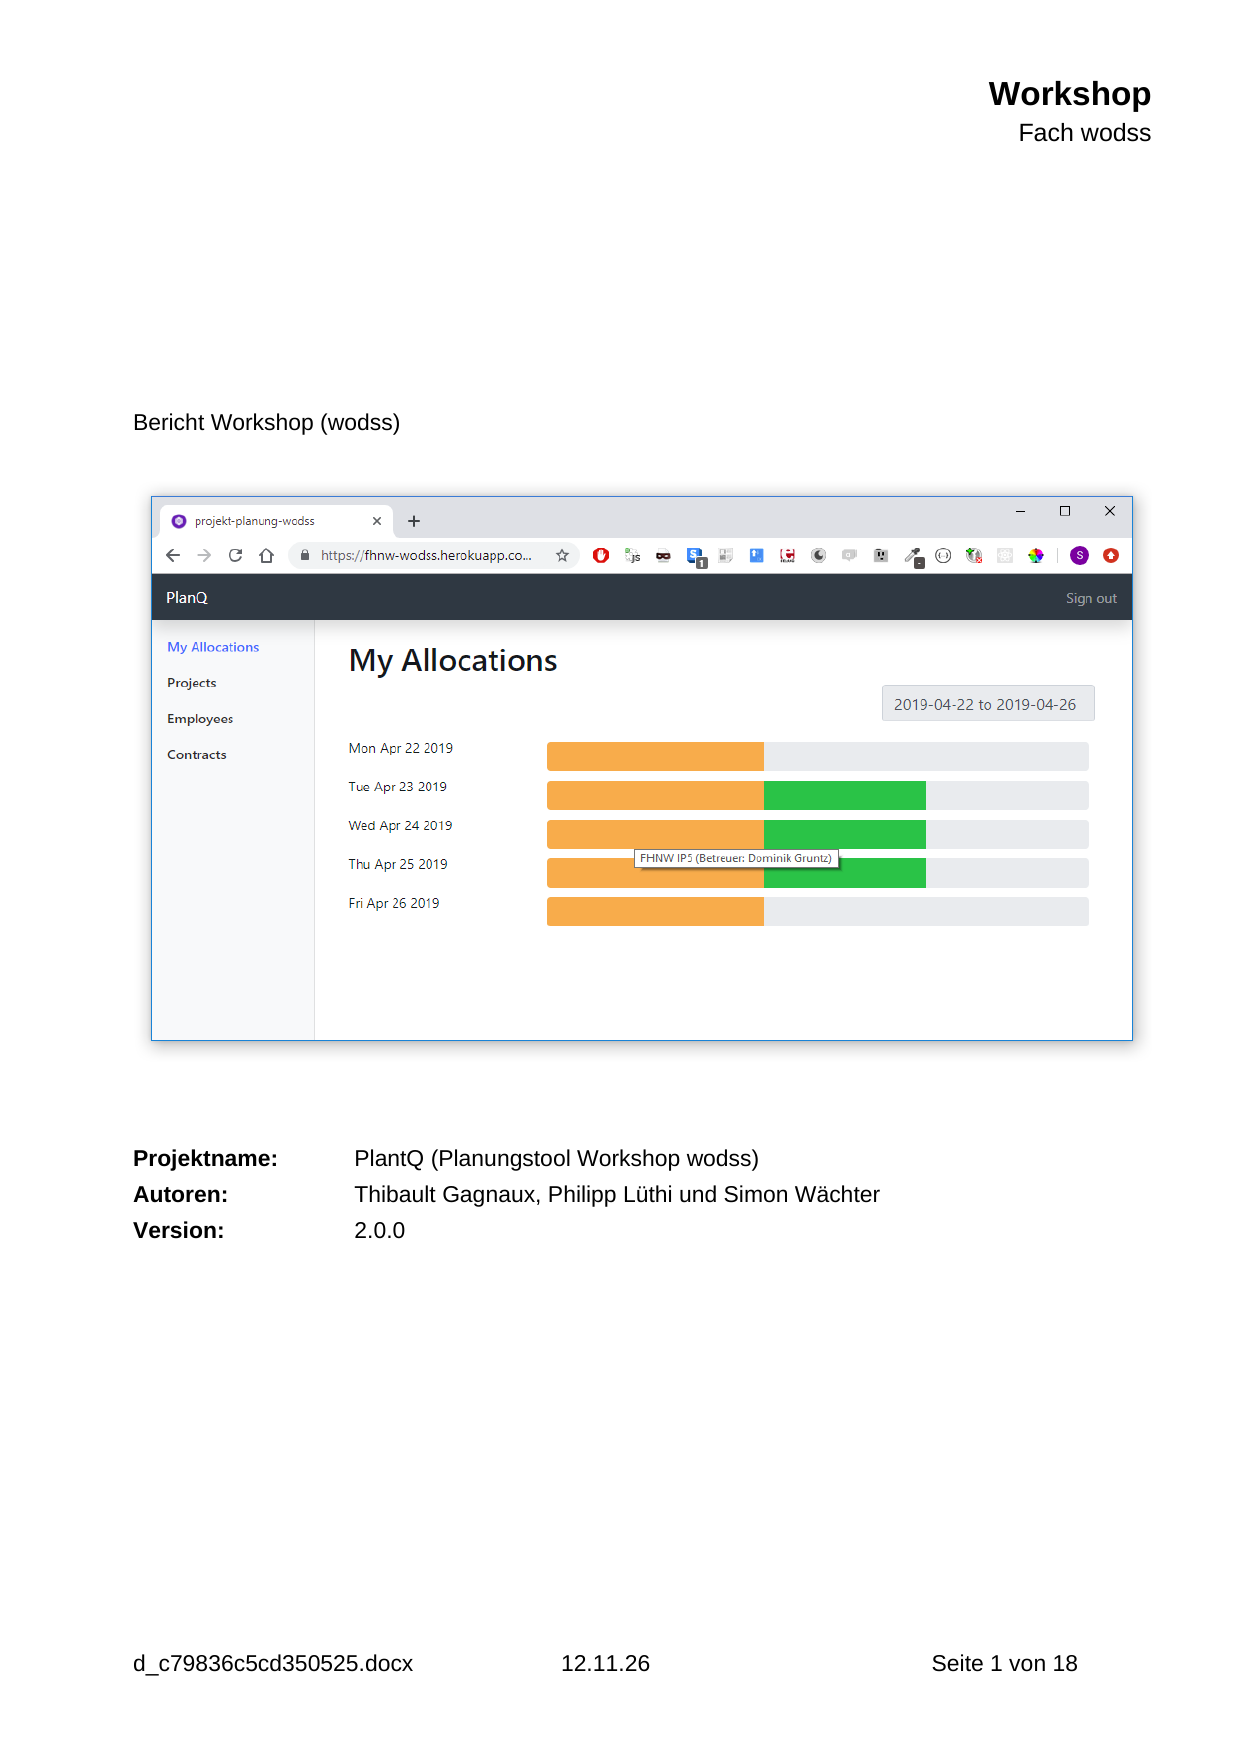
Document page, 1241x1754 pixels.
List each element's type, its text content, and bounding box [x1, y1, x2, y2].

text Projektname: PlantQ (Planungstool Workshop wodss) [133, 1144, 1152, 1171]
picture [132, 481, 1152, 1062]
text Autoren: Thibault Gagnaux, Philipp Lüthi und Simon Wächter [133, 1181, 1152, 1207]
text Version: 2.0.0 [133, 1217, 1152, 1244]
